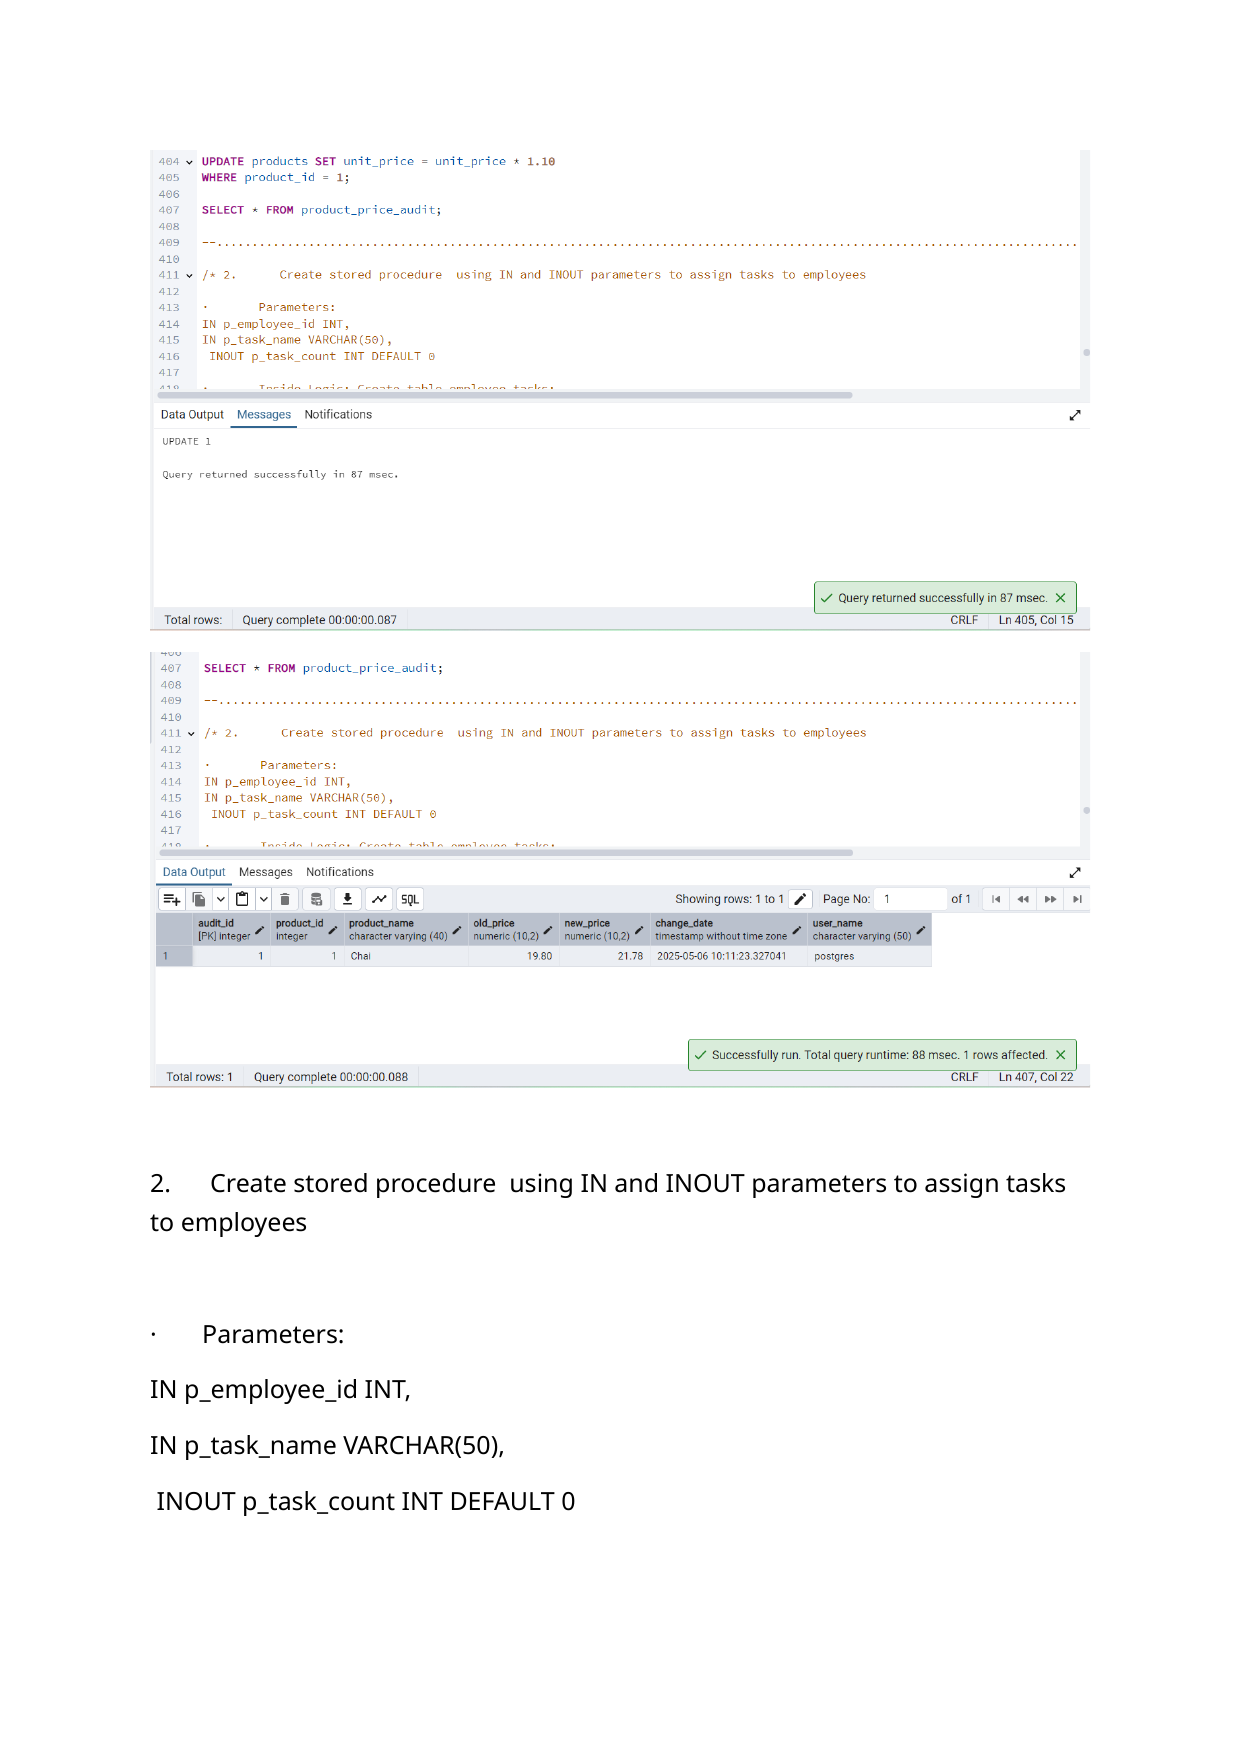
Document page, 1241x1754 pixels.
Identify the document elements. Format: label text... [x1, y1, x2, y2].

picture [150, 150, 1091, 631]
text · Parameters: [150, 1316, 1090, 1350]
text IN p_employee_id INT, [150, 1372, 1090, 1406]
text IN p_task_name VARCHAR(50), [150, 1428, 1090, 1462]
text 2. Create stored procedure using IN and INOUT parameters to assign tasks to employees [150, 1166, 1090, 1239]
picture [150, 652, 1091, 1088]
text INOUT p_task_count INT DEFAULT 0 [150, 1484, 1090, 1518]
